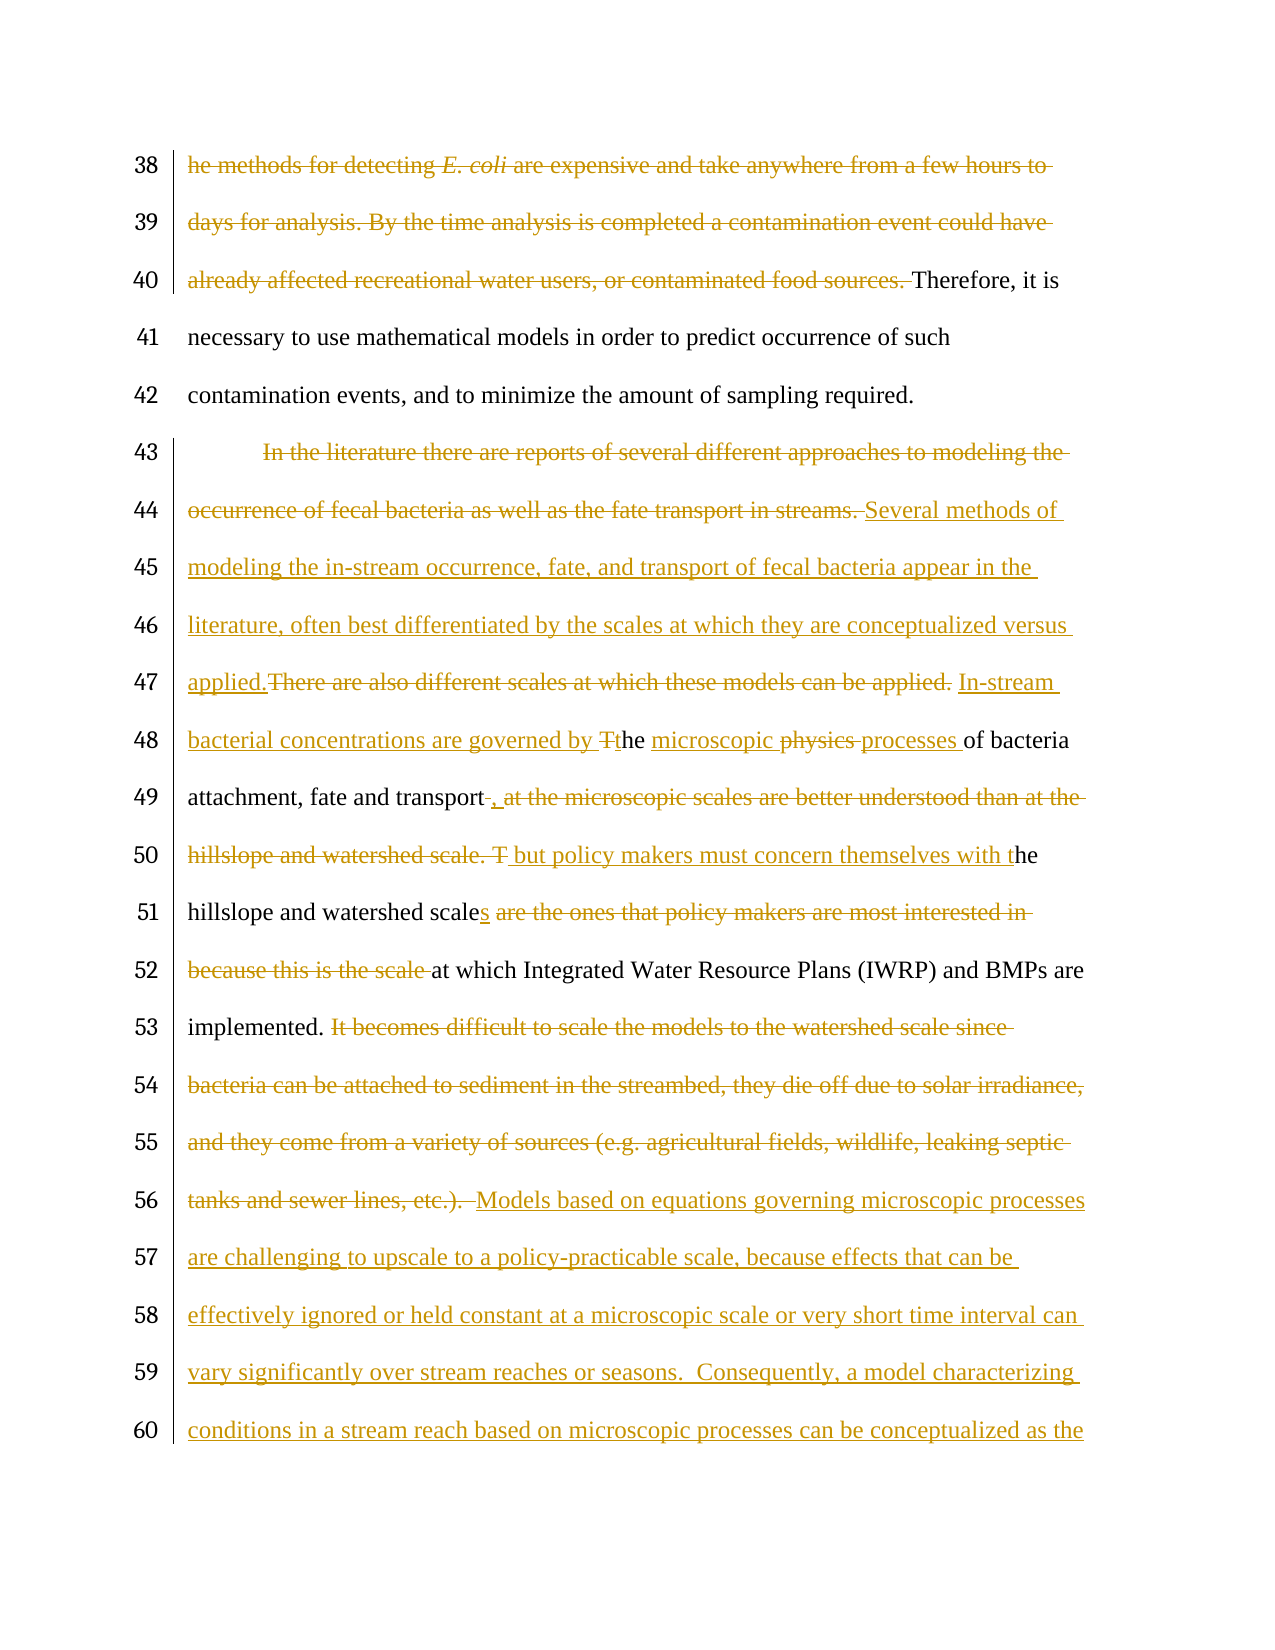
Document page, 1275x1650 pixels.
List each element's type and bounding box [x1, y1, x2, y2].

text [187, 150, 1087, 409]
text [187, 437, 1087, 1444]
